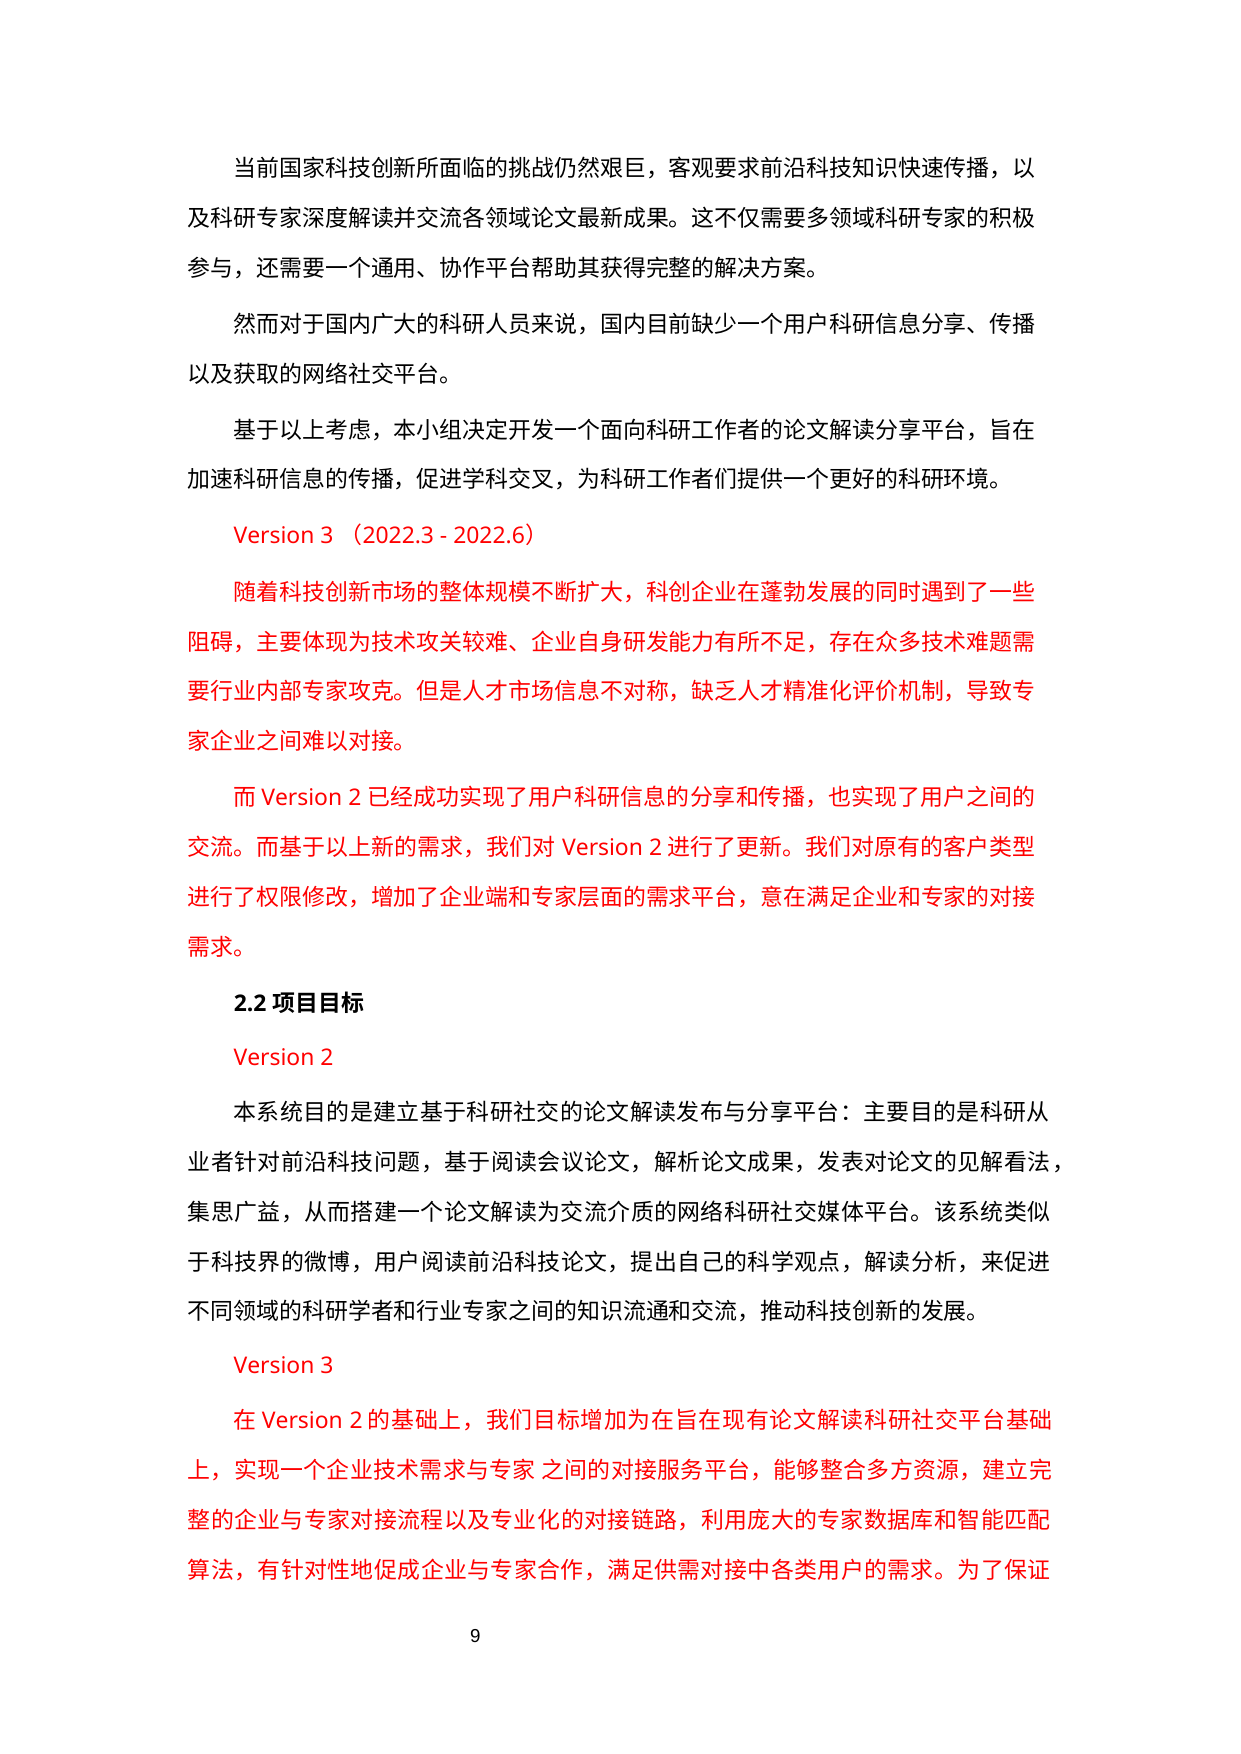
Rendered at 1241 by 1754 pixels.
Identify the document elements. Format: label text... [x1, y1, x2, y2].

text Version 2 [187, 1041, 1053, 1072]
text 然而对于国内广大的科研人员来说，国内目前缺少一个用户科研信息分享、传播以及获取的网络社交平台。 [187, 306, 1036, 389]
text 本系统目的是建立基于科研社交的论文解读发布与分享平台：主要目的是科研从业者针对前沿科技问题，基于阅读会议论文，解析论文成果，发表对论文的见解看法，集思广益，从而搭建一个论文解读为交流介质的网络科研社交媒体平台。该系统类似于科技界的微博，用户阅读前沿科技论文，提出自己的科学观点，解读分析，来促进不同领域的科研学者和行业专家之间的知识流通和交流，推动科技创新的发展。 [187, 1094, 1053, 1326]
text Version 3 （2022.3 - 2022.6） [187, 517, 1036, 551]
text 随着科技创新市场的整体规模不断扩大，科创企业在蓬勃发展的同时遇到了一些阻碍，主要体现为技术攻关较难、企业自身研发能力有所不足，存在众多技术难题需要行业内部专家攻克。但是人才市场信息不对称，缺乏人才精准化评价机制，导致专家企业之间难以对接。 [187, 573, 1036, 756]
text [187, 1402, 1053, 1585]
text 而Version 2 已经成功实现了用户科研信息的分享和传播，也实现了用户之间的交流。而基于以上新的需求，我们对Version 2进行了更新。我们对原有的客户类型进行了权限修改，增加了企业端和专家层面的需求平台，意在满足企业和专家的对接需求。 [187, 779, 1036, 962]
text 当前国家科技创新所面临的挑战仍然艰巨，客观要求前沿科技知识快速传播，以及科研专家深度解读并交流各领域论文最新成果。这不仅需要多领域科研专家的积极参与，还需要一个通用、协作平台帮助其获得完整的解决方案。 [187, 150, 1036, 283]
text 基于以上考虑，本小组决定开发一个面向科研工作者的论文解读分享平台，旨在加速科研信息的传播，促进学科交叉，为科研工作者们提供一个更好的科研环境。 [187, 411, 1036, 494]
text Version 3 [187, 1349, 1053, 1380]
subtitle 2.2 项目目标 [187, 984, 1053, 1018]
